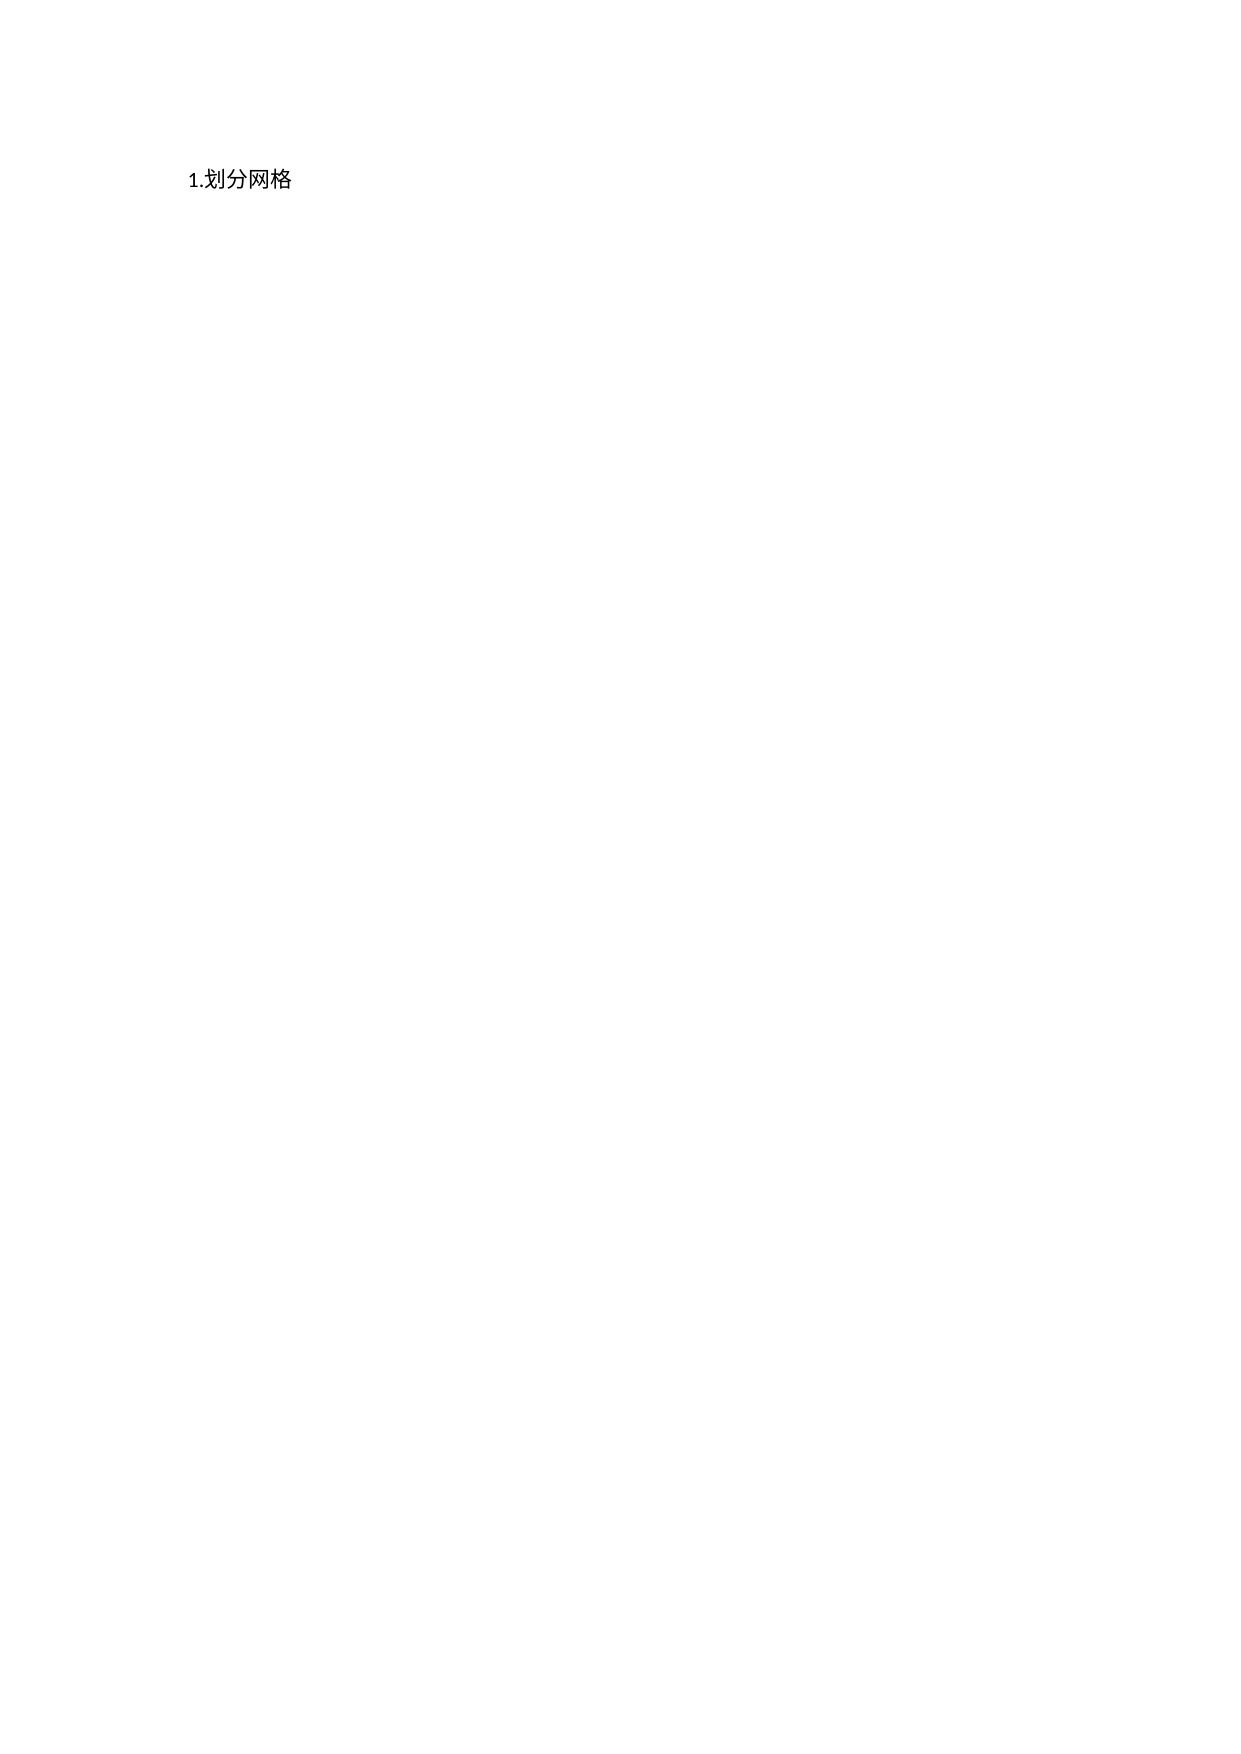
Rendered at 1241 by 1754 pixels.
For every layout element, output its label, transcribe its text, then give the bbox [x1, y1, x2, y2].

text 1.划分网格 [187, 162, 1053, 194]
